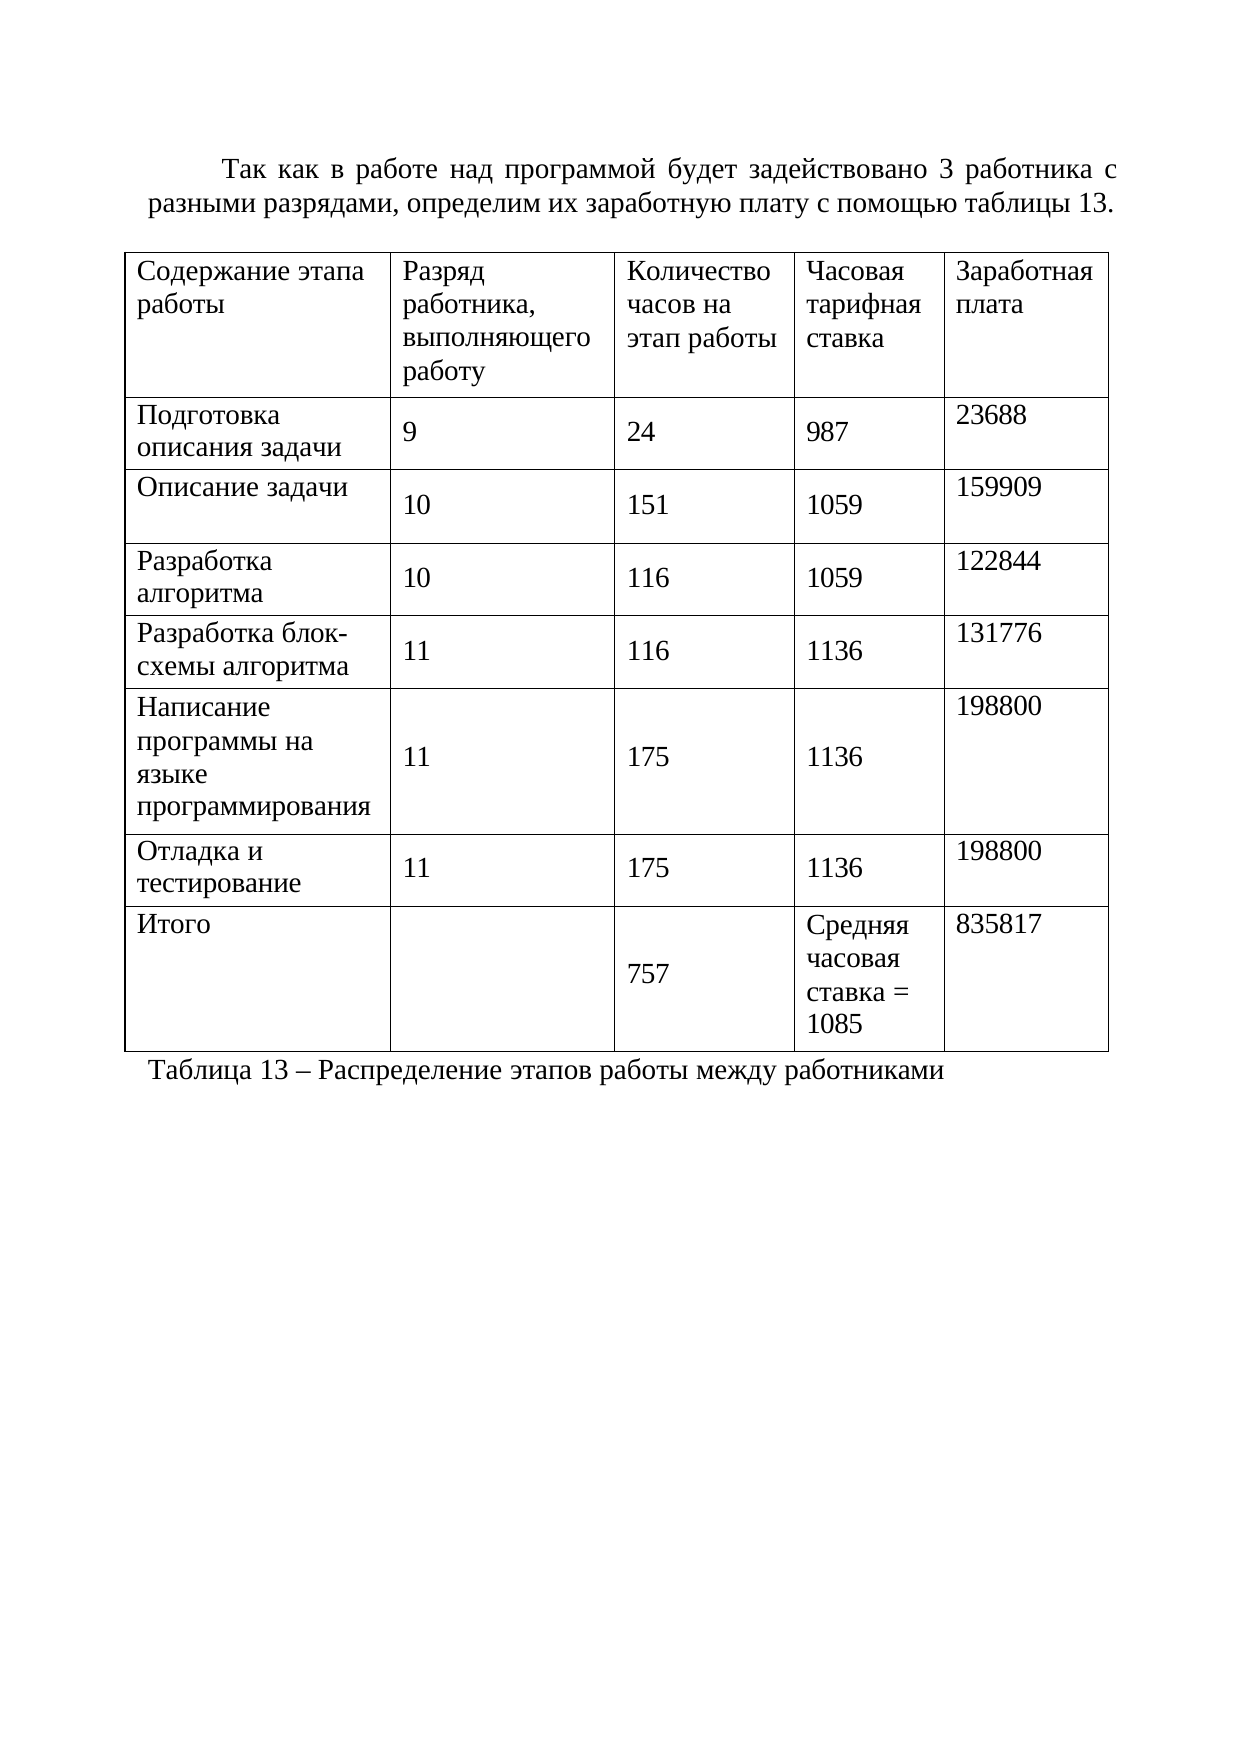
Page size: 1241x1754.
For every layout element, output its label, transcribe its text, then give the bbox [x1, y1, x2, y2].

table_cell 131776 [945, 616, 1108, 688]
table_cell 11 [391, 689, 614, 833]
table_cell Разработка блок- схемы алгоритма [126, 616, 390, 688]
table_cell 151 [615, 470, 794, 543]
table_cell 23688 [945, 398, 1108, 469]
table_cell 1136 [795, 689, 944, 833]
table_cell Подготовка описания задачи [126, 398, 390, 469]
table_cell 1059 [795, 544, 944, 615]
table_cell [391, 907, 614, 1051]
table_cell 24 [615, 398, 794, 469]
table_cell 1136 [795, 616, 944, 688]
table_header Разряд работника, выполняющего работу [391, 253, 614, 397]
table_cell 9 [391, 398, 614, 469]
table_header Заработная плата [945, 253, 1108, 397]
table_header Количество часов на этап работы [615, 253, 794, 397]
table_cell 175 [615, 689, 794, 833]
table_cell 122844 [945, 544, 1108, 615]
table_cell 198800 [945, 835, 1108, 906]
table_cell 10 [391, 544, 614, 615]
table_header Часовая тарифная ставка [795, 253, 944, 397]
table_cell 116 [615, 544, 794, 615]
table_cell 11 [391, 616, 614, 688]
table_cell 116 [615, 616, 794, 688]
table_cell 987 [795, 398, 944, 469]
table_cell 1059 [795, 470, 944, 543]
table_header Содержание этапа работы [126, 253, 390, 397]
table_cell Средняя часовая ставка = 1085 [795, 907, 944, 1051]
table_cell 835817 [945, 907, 1108, 1051]
table_cell Написание программы на языке программирования [126, 689, 390, 833]
table_cell 1136 [795, 835, 944, 906]
table_cell Итого [126, 907, 390, 1051]
table_cell 11 [391, 835, 614, 906]
table_cell 175 [615, 835, 794, 906]
table_cell Разработка алгоритма [126, 544, 390, 615]
text Таблица 13 – Распределение этапов работы между работниками [148, 1052, 1157, 1086]
table_cell 10 [391, 470, 614, 543]
table_cell Описание задачи [126, 470, 390, 543]
table_cell 159909 [945, 470, 1108, 543]
table_cell 198800 [945, 689, 1108, 833]
table_cell 757 [615, 907, 794, 1051]
table_cell Отладка и тестирование [126, 835, 390, 906]
text Так как в работе над программой будет задействовано 3 работника с разными разрядами, определим их заработную плату с помощью таблицы 13. [148, 151, 1157, 218]
